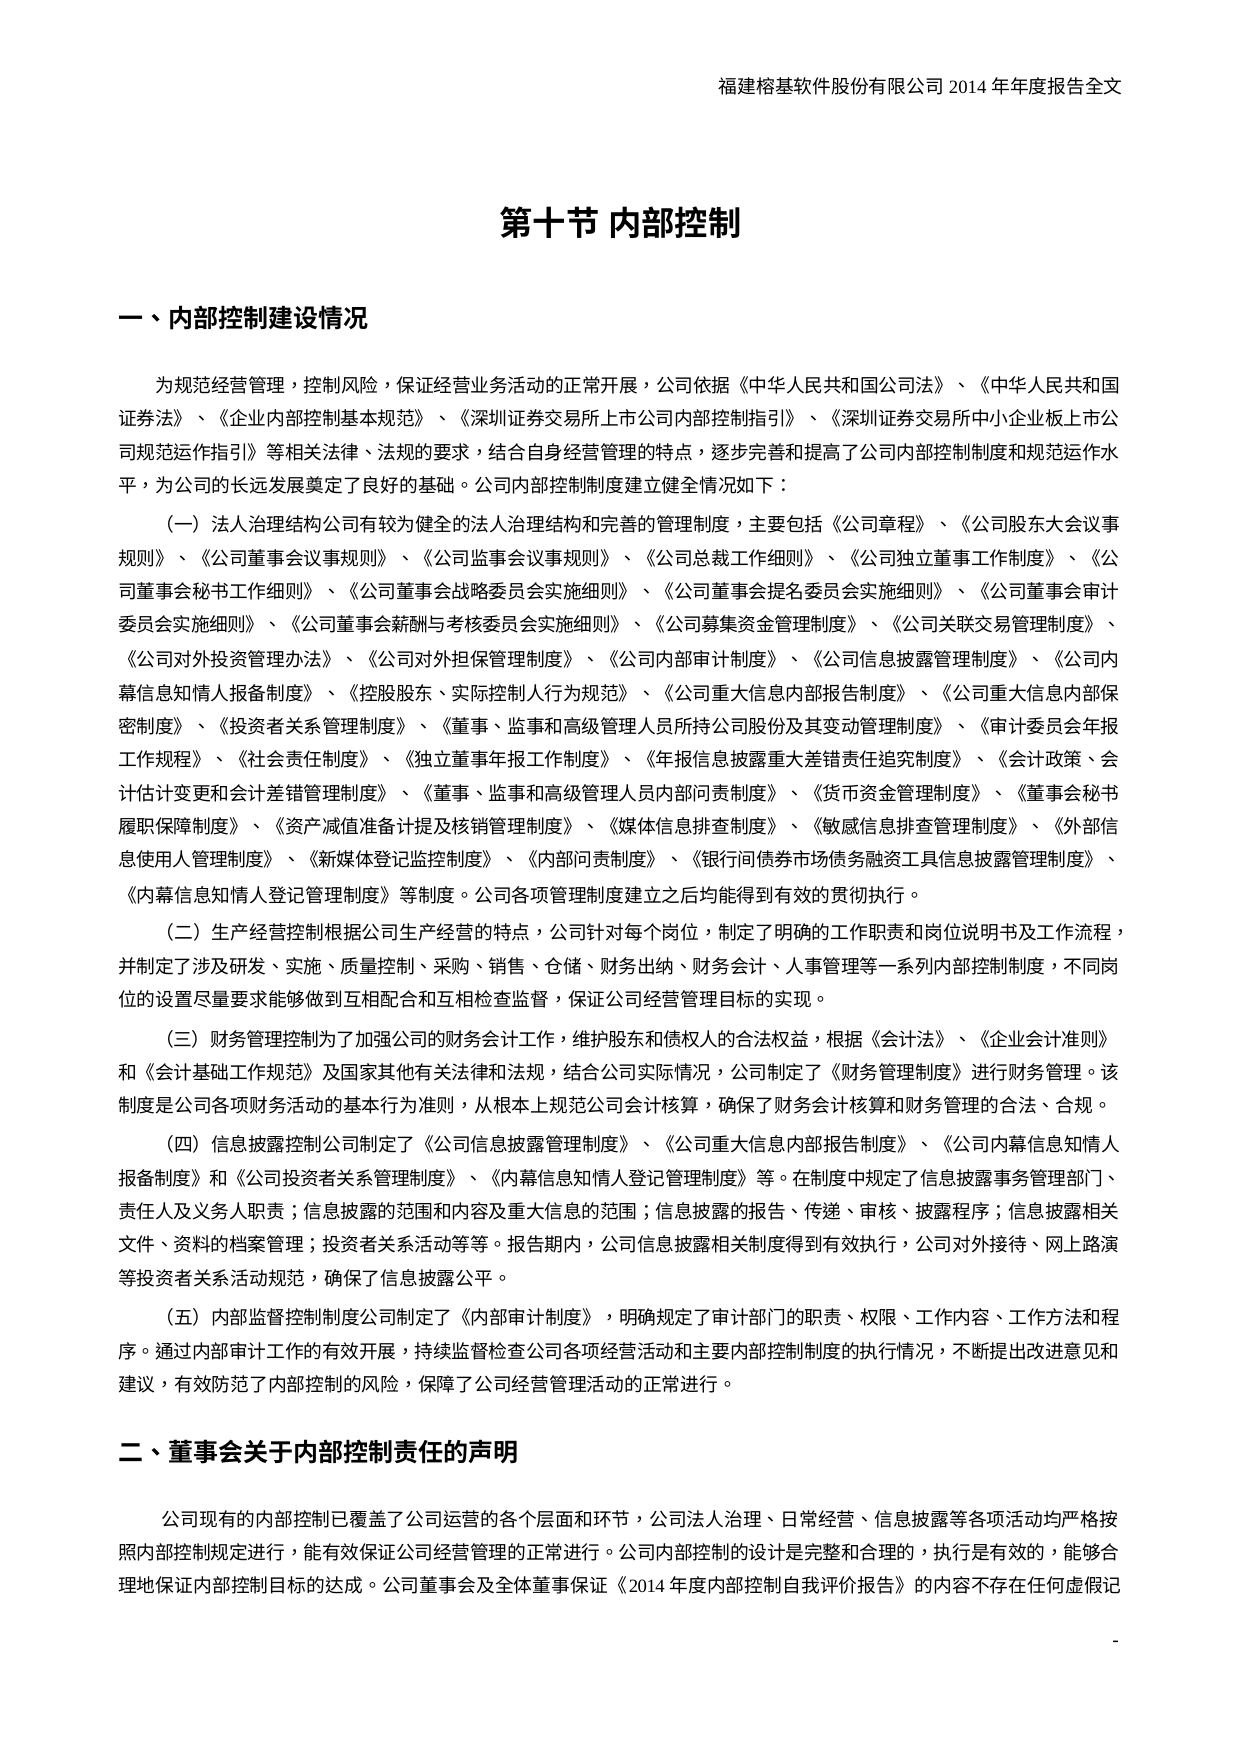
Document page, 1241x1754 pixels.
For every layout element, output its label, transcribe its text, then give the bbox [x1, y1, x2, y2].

text （一）法人治理结构公司有较为健全的法人治理结构和完善的管理制度，主要包括《公司章程》、《公司股东大会议事 规则》、《公司董事会议事规则》、《公司监事会议事规则》、《公司总裁工作细则》、《公司独立董事工作制度》、《公 司董事会秘书工作细则》、《公司董事会战略委员会实施细则》、《公司董事会提名委员会实施细则》、《公司董事会审计 委员会实施细则》、《公司董事会薪酬与考核委员会实施细则》、《公司募集资金管理制度》、《公司关联交易管理制度》、 [118, 512, 1122, 637]
text （三）财务管理控制为了加强公司的财务会计工作，维护股东和债权人的合法权益，根据《会计法》、《企业会计准则》 和《会计基础工作规范》及国家其他有关法律和法规，结合公司实际情况，公司制定了《财务管理制度》进行财务管理。该 制度是公司各项财务活动的基本行为准则，从根本上规范公司会计核算，确保了财务会计核算和财务管理的合法、合规。 [118, 1026, 1122, 1118]
text 《公司对外投资管理办法》、《公司对外担保管理制度》、《公司内部审计制度》、《公司信息披露管理制度》、《公司内 幕信息知情人报备制度》、《控股股东、实际控制人行为规范》、《公司重大信息内部报告制度》、《公司重大信息内部保 密制度》、《投资者关系管理制度》、《董事、监事和高级管理人员所持公司股份及其变动管理制度》、《审计委员会年报 工作规程》、《社会责任制度》、《独立董事年报工作制度》、《年报信息披露重大差错责任追究制度》、《会计政策、会 计估计变更和会计差错管理制度》、《董事、监事和高级管理人员内部问责制度》、《货币资金管理制度》、《董事会秘书 履职保障制度》、《资产减值准备计提及核销管理制度》、《媒体信息排查制度》、《敏感信息排查管理制度》、《外部信 息使用人管理制度》、《新媒体登记监控制度》、《内部问责制度》、《银行间债券市场债务融资工具信息披露管理制度》、 [118, 647, 1122, 872]
subtitle 第十节 内部控制 [476, 200, 764, 246]
subtitle 一、内部控制建设情况 [118, 301, 1142, 335]
text 为规范经营管理，控制风险，保证经营业务活动的正常开展，公司依据《中华人民共和国公司法》、《中华人民共和国 证券法》、《企业内部控制基本规范》、《深圳证券交易所上市公司内部控制指引》、《深圳证券交易所中小企业板上市公 司规范运作指引》等相关法律、法规的要求，结合自身经营管理的特点，逐步完善和提高了公司内部控制制度和规范运作水 平，为公司的长远发展奠定了良好的基础。公司内部控制制度建立健全情况如下： [118, 372, 1122, 498]
subtitle 二、董事会关于内部控制责任的声明 [118, 1434, 1142, 1468]
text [118, 1506, 1122, 1598]
text （四）信息披露控制公司制定了《公司信息披露管理制度》、《公司重大信息内部报告制度》、《公司内幕信息知情人 报备制度》和《公司投资者关系管理制度》、《内幕信息知情人登记管理制度》等。在制度中规定了信息披露事务管理部门、 责任人及义务人职责；信息披露的范围和内容及重大信息的范围；信息披露的报告、传递、审核、披露程序；信息披露相关 文件、资料的档案管理；投资者关系活动等等。报告期内，公司信息披露相关制度得到有效执行，公司对外接待、网上路演 等投资者关系活动规范，确保了信息披露公平。 [118, 1132, 1123, 1291]
text （二）生产经营控制根据公司生产经营的特点，公司针对每个岗位，制定了明确的工作职责和岗位说明书及工作流程， 并制定了涉及研发、实施、质量控制、采购、销售、仓储、财务出纳、财务会计、人事管理等一系列内部控制制度，不同岗 位的设置尽量要求能够做到互相配合和互相检查监督，保证公司经营管理目标的实现。 [118, 920, 1132, 1012]
text （五）内部监督控制制度公司制定了《内部审计制度》，明确规定了审计部门的职责、权限、工作内容、工作方法和程 序。通过内部审计工作的有效开展，持续监督检查公司各项经营活动和主要内部控制制度的执行情况，不断提出改进意见和 建议，有效防范了内部控制的风险，保障了公司经营管理活动的正常进行。 [118, 1304, 1122, 1397]
text 《内幕信息知情人登记管理制度》等制度。公司各项管理制度建立之后均能得到有效的贯彻执行。 [118, 882, 1142, 907]
